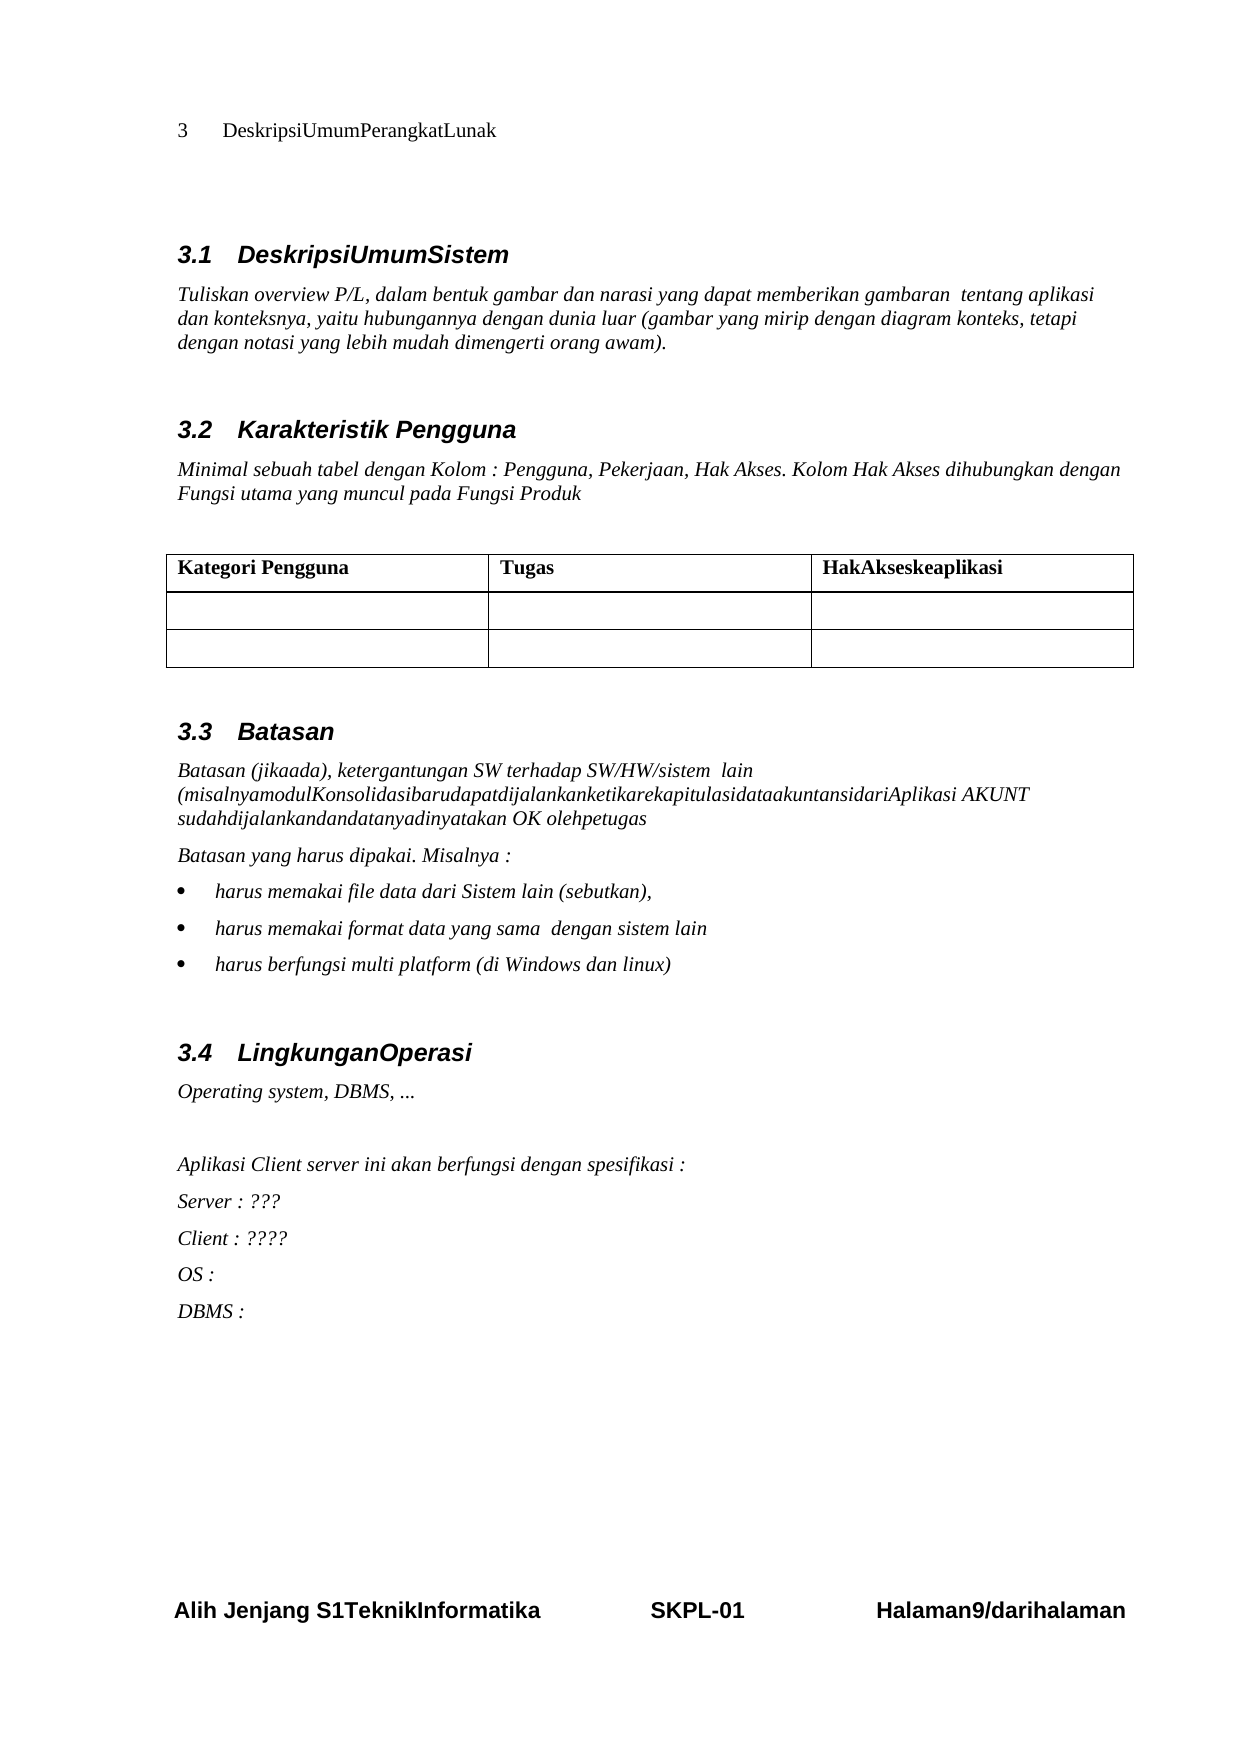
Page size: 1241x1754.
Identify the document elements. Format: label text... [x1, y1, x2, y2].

text Tuliskan overview P/L, dalam bentuk gambar dan narasi yang dapat memberikan gambaran tentang aplikasi dan konteksnya, yaitu hubungannya dengan dunia luar (gambar yang mirip dengan diagram konteks, tetapi dengan notasi yang lebih mudah dimengerti orang awam). [177, 282, 1122, 354]
table_cell [812, 593, 1133, 629]
table_header Kategori Pengguna [167, 555, 488, 591]
subtitle DeskripsiUmumPerangkatLunak [177, 118, 1122, 142]
text OS : [177, 1262, 1122, 1286]
text Server : ??? [177, 1189, 1122, 1213]
text Batasan (jikaada), ketergantungan SW terhadap SW/HW/sistem lain (misalnyamodulKonsolidasibarudapatdijalankanketikarekapitulasidataakuntansidariAplikasi AKUNT sudahdijalankandandatanyadinyatakan OK olehpetugas [177, 758, 1122, 830]
table_header Tugas [489, 555, 811, 591]
list harus memakai file data dari Sistem lain (sebutkan), [177, 879, 1122, 903]
subtitle Karakteristik Pengguna [177, 415, 1122, 444]
list harus berfungsi multi platform (di Windows dan linux) [177, 952, 1122, 976]
table_cell [489, 630, 811, 667]
text Batasan yang harus dipakai. Misalnya : [177, 843, 1122, 867]
list harus memakai format data yang sama dengan sistem lain [177, 916, 1122, 940]
text Client : ???? [177, 1225, 1122, 1249]
table_cell [812, 630, 1133, 667]
text Aplikasi Client server ini akan berfungsi dengan spesifikasi : [177, 1152, 1122, 1176]
table_cell [489, 593, 811, 629]
text DBMS : [177, 1298, 1122, 1323]
subtitle DeskripsiUmumSistem [177, 240, 1122, 269]
table_cell [167, 593, 488, 629]
text Operating system, DBMS, ... [177, 1079, 1122, 1103]
table_header HakAkseskeaplikasi [812, 555, 1133, 591]
subtitle LingkunganOperasi [177, 1038, 1122, 1067]
table_cell [167, 630, 488, 667]
subtitle Batasan [177, 717, 1122, 745]
text Minimal sebuah tabel dengan Kolom : Pengguna, Pekerjaan, Hak Akses. Kolom Hak Akses dihubungkan dengan Fungsi utama yang muncul pada Fungsi Produk [177, 457, 1122, 505]
